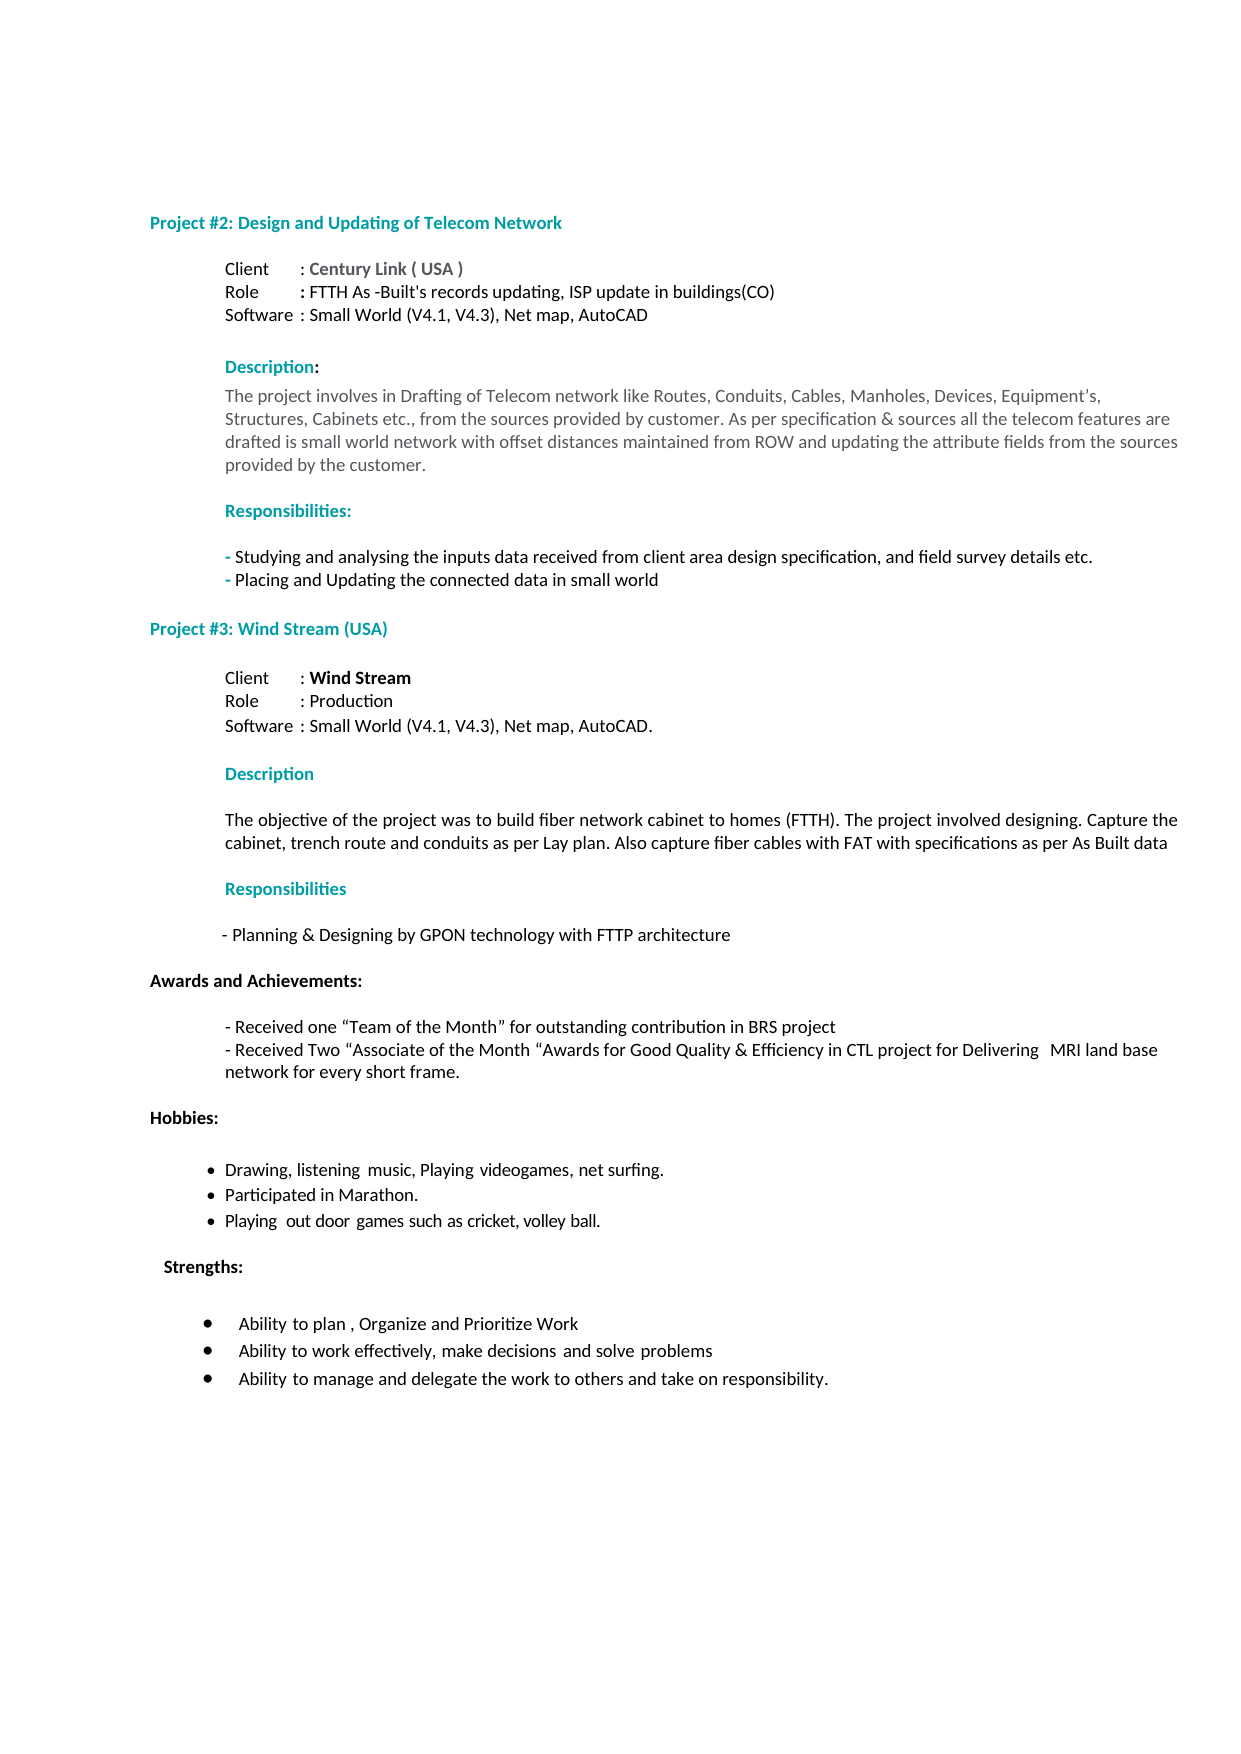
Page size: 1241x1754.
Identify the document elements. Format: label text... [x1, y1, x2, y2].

title The project involves in Drafting of Telecom network like Routes, Conduits, Cables, Manholes, Devices, Equipment’s, Structures, Cabinets etc., from the sources provided by customer. As per specification & sources all the telecom features are drafted is small world network with offset distances maintained from ROW and updating the attribute fields from the sources provided by the customer. [225, 384, 1181, 476]
list Playing out door games such as cricket, volley ball. [206, 1209, 1181, 1232]
text - Received Two “Associate of the Month “Awards for Good Quality & Efficiency in CTL project for Delivering MRI land base network for every short frame. [150, 1038, 1181, 1083]
title - Planning & Designing by GPON technology with FTTP architecture [150, 923, 1181, 946]
list Ability to work effectively, make decisions and solve problems [202, 1335, 1181, 1363]
title The objective of the project was to build fiber network cabinet to homes (FTTH). The project involved designing. Capture the cabinet, trench route and conduits as per Lay plan. Also capture fiber cables with FAT with specifications as per As Built data [225, 808, 1181, 854]
title Responsibilities: [225, 499, 1181, 522]
list Ability to plan , Organize and Prioritize Work [202, 1308, 1181, 1335]
text Awards and Achievements: [150, 969, 1181, 992]
title Role : Production [187, 689, 1181, 712]
text - Received one “Team of the Month” for outstanding contribution in BRS project [150, 1015, 1181, 1038]
list Ability to manage and delegate the work to others and take on responsibility. [202, 1363, 1181, 1391]
text Client : Wind Stream [187, 666, 1181, 689]
text Project #3: Wind Stream (USA) [150, 617, 1181, 640]
list Client : Century Link ( USA ) [225, 257, 1181, 280]
title Description: [225, 356, 1181, 378]
title Description [225, 762, 1181, 785]
title - Placing and Updating the connected data in small world [225, 568, 1181, 591]
list Software : Small World (V4.1, V4.3), Net map, AutoCAD [225, 303, 1181, 326]
list Participated in Marathon. [206, 1184, 1181, 1207]
list Role : FTTH As -Built's records updating, ISP update in buildings(CO) [309, 280, 1181, 303]
text Software : Small World (V4.1, V4.3), Net map, AutoCAD. [187, 714, 1240, 737]
title Project #2: Design and Updating of Telecom Network [150, 211, 1181, 234]
text Strengths: [163, 1255, 1181, 1278]
text Hobbies: [150, 1106, 1181, 1129]
title Responsibilities [225, 877, 1181, 900]
title - Studying and analysing the inputs data received from client area design specification, and field survey details etc. [225, 545, 1181, 568]
list Drawing, listening music, Playing videogames, net surfing. [206, 1158, 1181, 1181]
